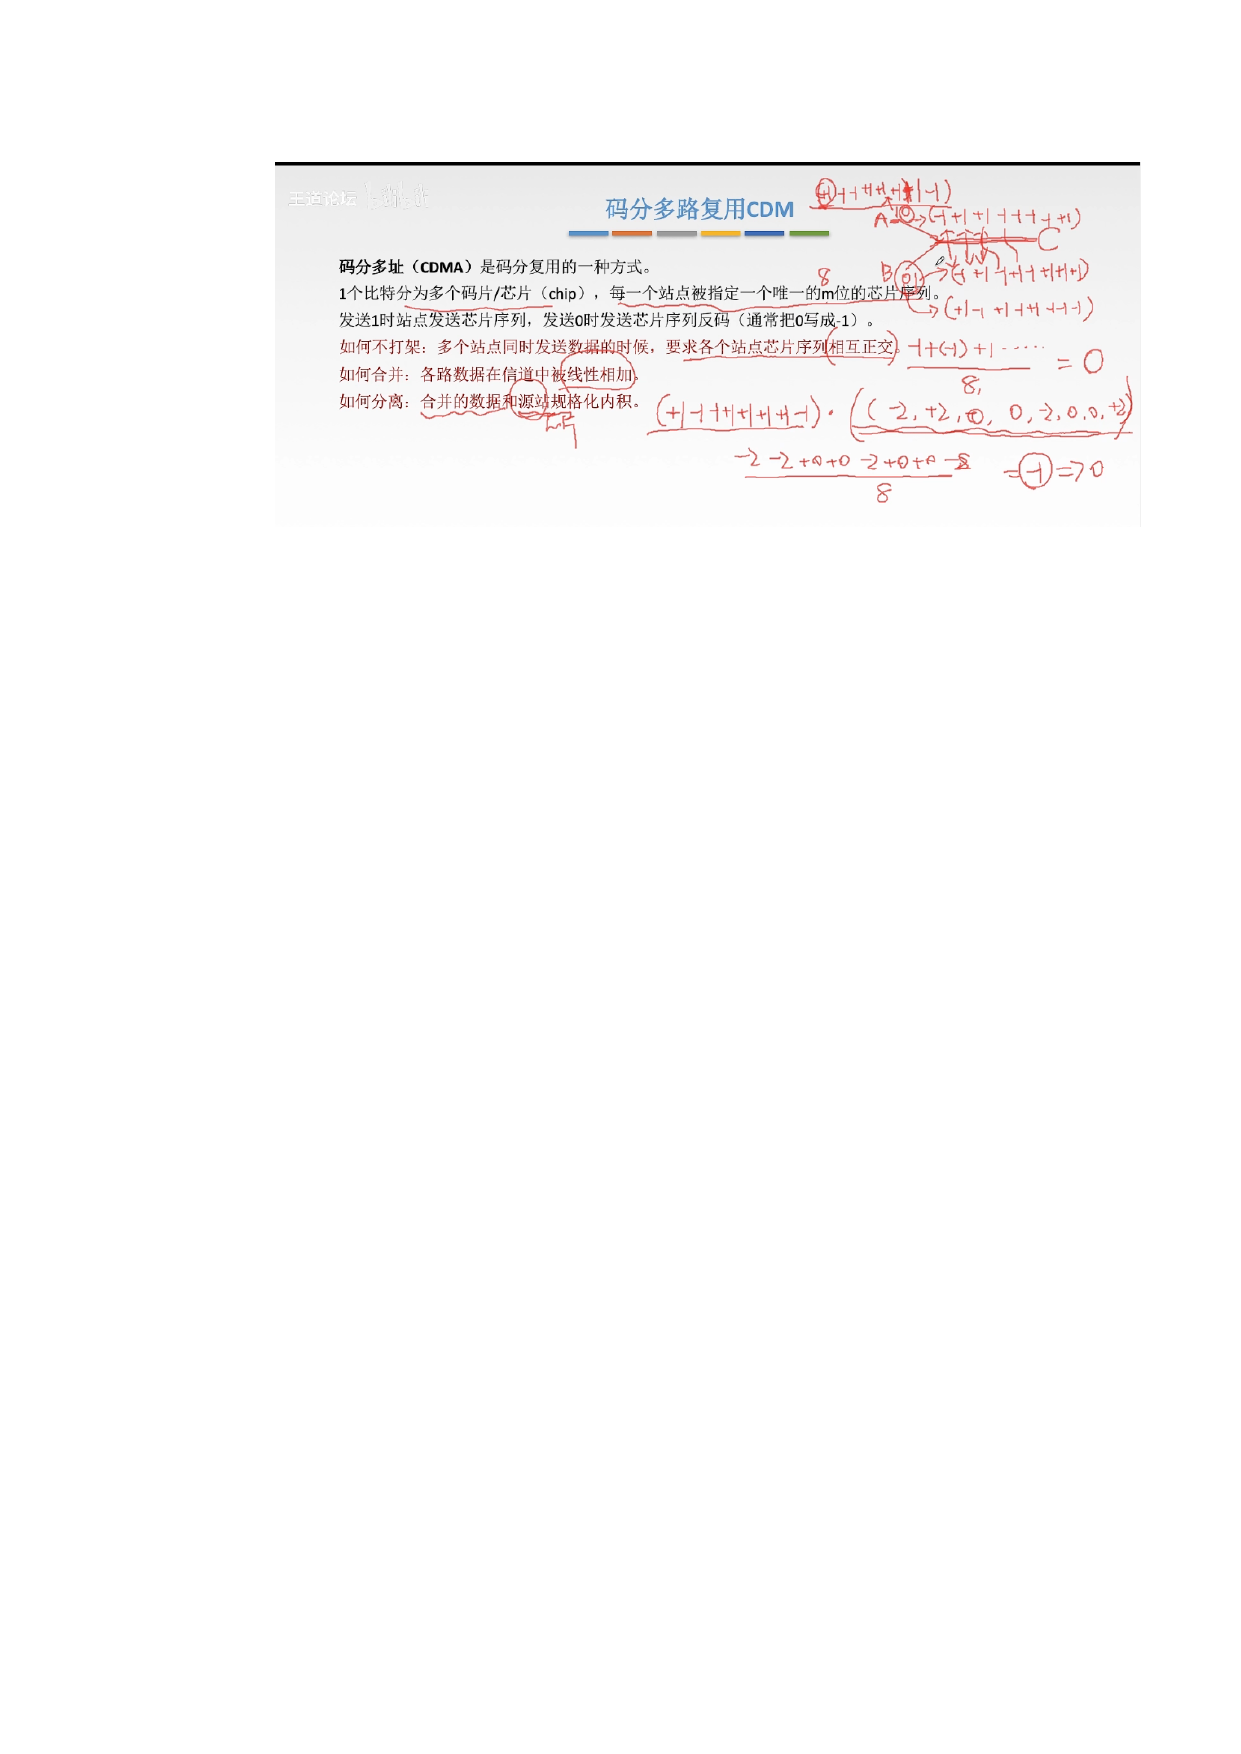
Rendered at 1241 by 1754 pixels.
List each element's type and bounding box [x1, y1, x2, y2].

picture [275, 162, 1141, 527]
